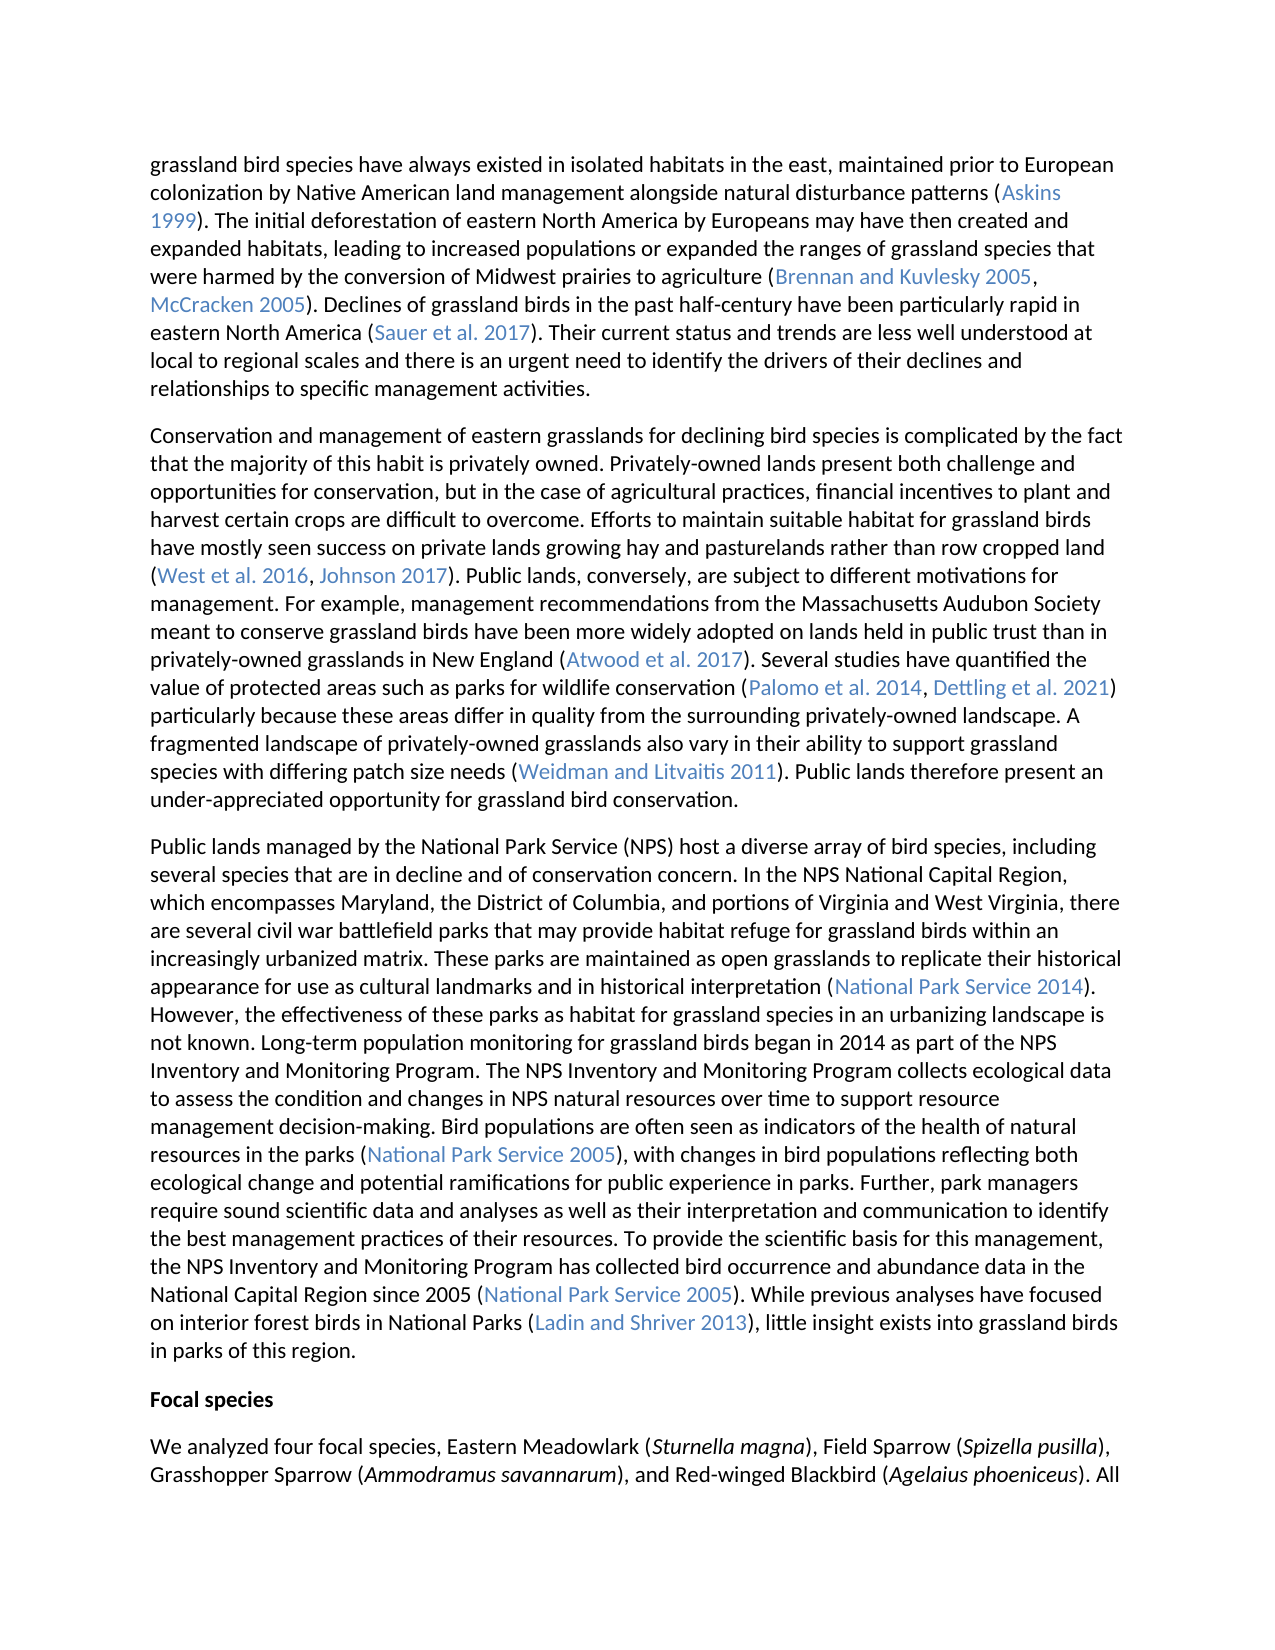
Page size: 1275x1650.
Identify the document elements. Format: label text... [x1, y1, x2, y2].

text Public lands managed by the National Park Service (NPS) host a diverse array of bird species, including several species that are in decline and of conservation concern. In the NPS National Capital Region, which encompasses Maryland, the District of Columbia, and portions of Virginia and West Virginia, there are several civil war battlefield parks that may provide habitat refuge for grassland birds within an increasingly urbanized matrix. These parks are maintained as open grasslands to replicate their historical appearance for use as cultural landmarks and in historical interpretation (National Park Service 2014). However, the effectiveness of these parks as habitat for grassland species in an urbanizing landscape is not known. Long-term population monitoring for grassland birds began in 2014 as part of the NPS Inventory and Monitoring Program. The NPS Inventory and Monitoring Program collects ecological data to assess the condition and changes in NPS natural resources over time to support resource management decision-making. Bird populations are often seen as indicators of the health of natural resources in the parks (National Park Service 2005), with changes in bird populations reflecting both ecological change and potential ramifications for public experience in parks. Further, park managers require sound scientific data and analyses as well as their interpretation and communication to identify the best management practices of their resources. To provide the scientific basis for this management, the NPS Inventory and Monitoring Program has collected bird occurrence and abundance data in the National Capital Region since 2005 (National Park Service 2005). While previous analyses have focused on interior forest birds in National Parks (Ladin and Shriver 2013), little insight exists into grassland birds in parks of this region. [150, 832, 1125, 1364]
subtitle Focal species [150, 1385, 1125, 1413]
text Conservation and management of eastern grasslands for declining bird species is complicated by the fact that the majority of this habit is privately owned. Privately-owned lands present both challenge and opportunities for conservation, but in the case of agricultural practices, financial incentives to plant and harvest certain crops are difficult to overcome. Efforts to maintain suitable habitat for grassland birds have mostly seen success on private lands growing hay and pasturelands rather than row cropped land (West et al. 2016, Johnson 2017). Public lands, conversely, are subject to different motivations for management. For example, management recommendations from the Massachusetts Audubon Society meant to conserve grassland birds have been more widely adopted on lands held in public trust than in privately-owned grasslands in New England (Atwood et al. 2017). Several studies have quantified the value of protected areas such as parks for wildlife conservation (Palomo et al. 2014, Dettling et al. 2021) particularly because these areas differ in quality from the surrounding privately-owned landscape. A fragmented landscape of privately-owned grasslands also vary in their ability to support grassland species with differing patch size needs (Weidman and Litvaitis 2011). Public lands therefore present an under-appreciated opportunity for grassland bird conservation. [150, 421, 1125, 813]
